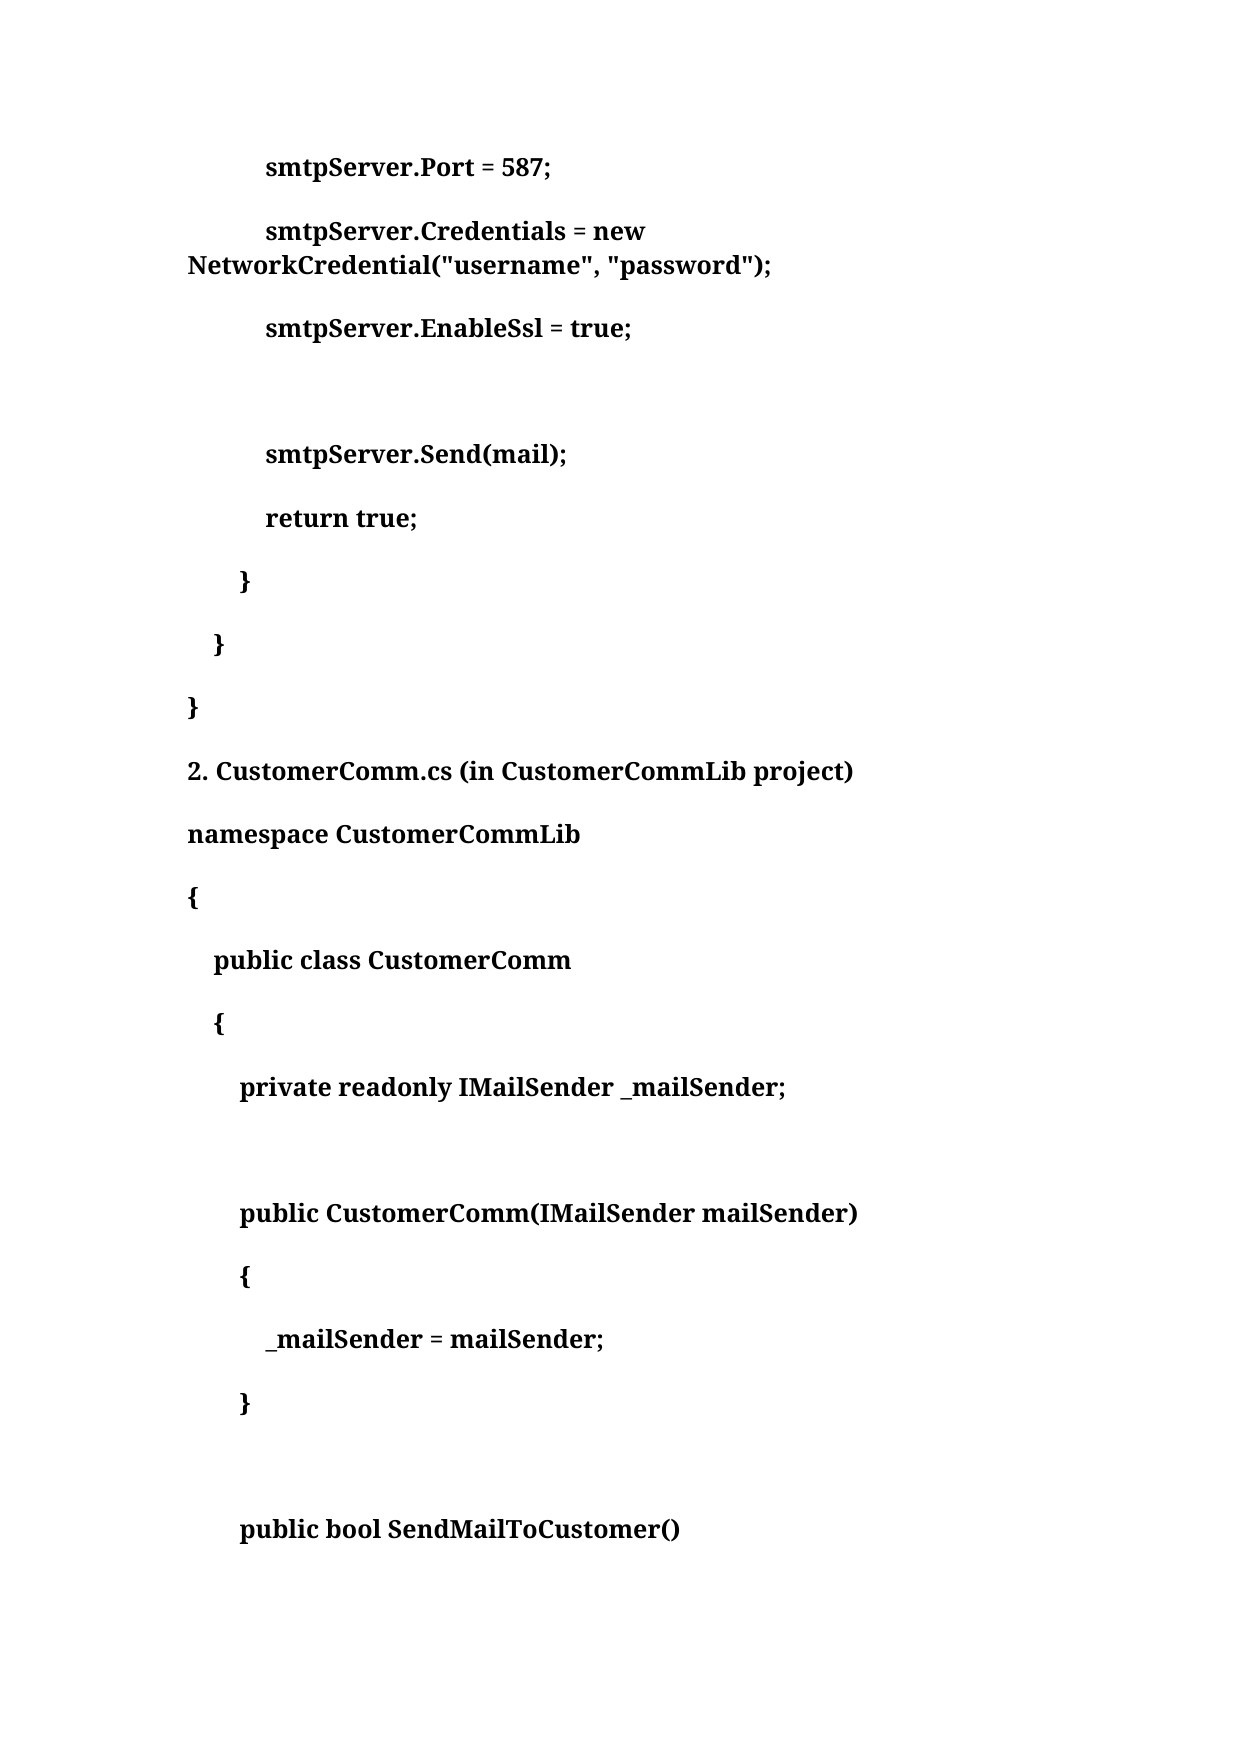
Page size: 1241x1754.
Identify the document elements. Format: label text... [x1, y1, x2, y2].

list { [187, 1006, 1053, 1040]
list { [187, 1259, 1053, 1293]
list private readonly IMailSender _mailSender; [187, 1069, 1053, 1103]
list smtpServer.EnableSsl = true; [187, 311, 1053, 344]
list public class CustomerComm [187, 943, 1053, 977]
list namespace CustomerCommLib [187, 816, 1053, 850]
list _mailSender = mailSender; [187, 1322, 1053, 1356]
list smtpServer.Port = 587; [187, 150, 1053, 184]
list } [187, 690, 1053, 724]
list public bool SendMailToCustomer() [187, 1512, 1053, 1546]
list } [187, 627, 1053, 661]
list } [187, 563, 1053, 597]
list CustomerComm.cs (in CustomerCommLib project) [187, 753, 1053, 787]
list { [187, 879, 1053, 914]
list smtpServer.Credentials = new NetworkCredential("username", "password"); [187, 213, 1053, 281]
list } [187, 1385, 1053, 1419]
list return true; [187, 500, 1053, 534]
list public CustomerComm(IMailSender mailSender) [187, 1196, 1053, 1230]
list smtpServer.Send(mail); [187, 437, 1053, 471]
